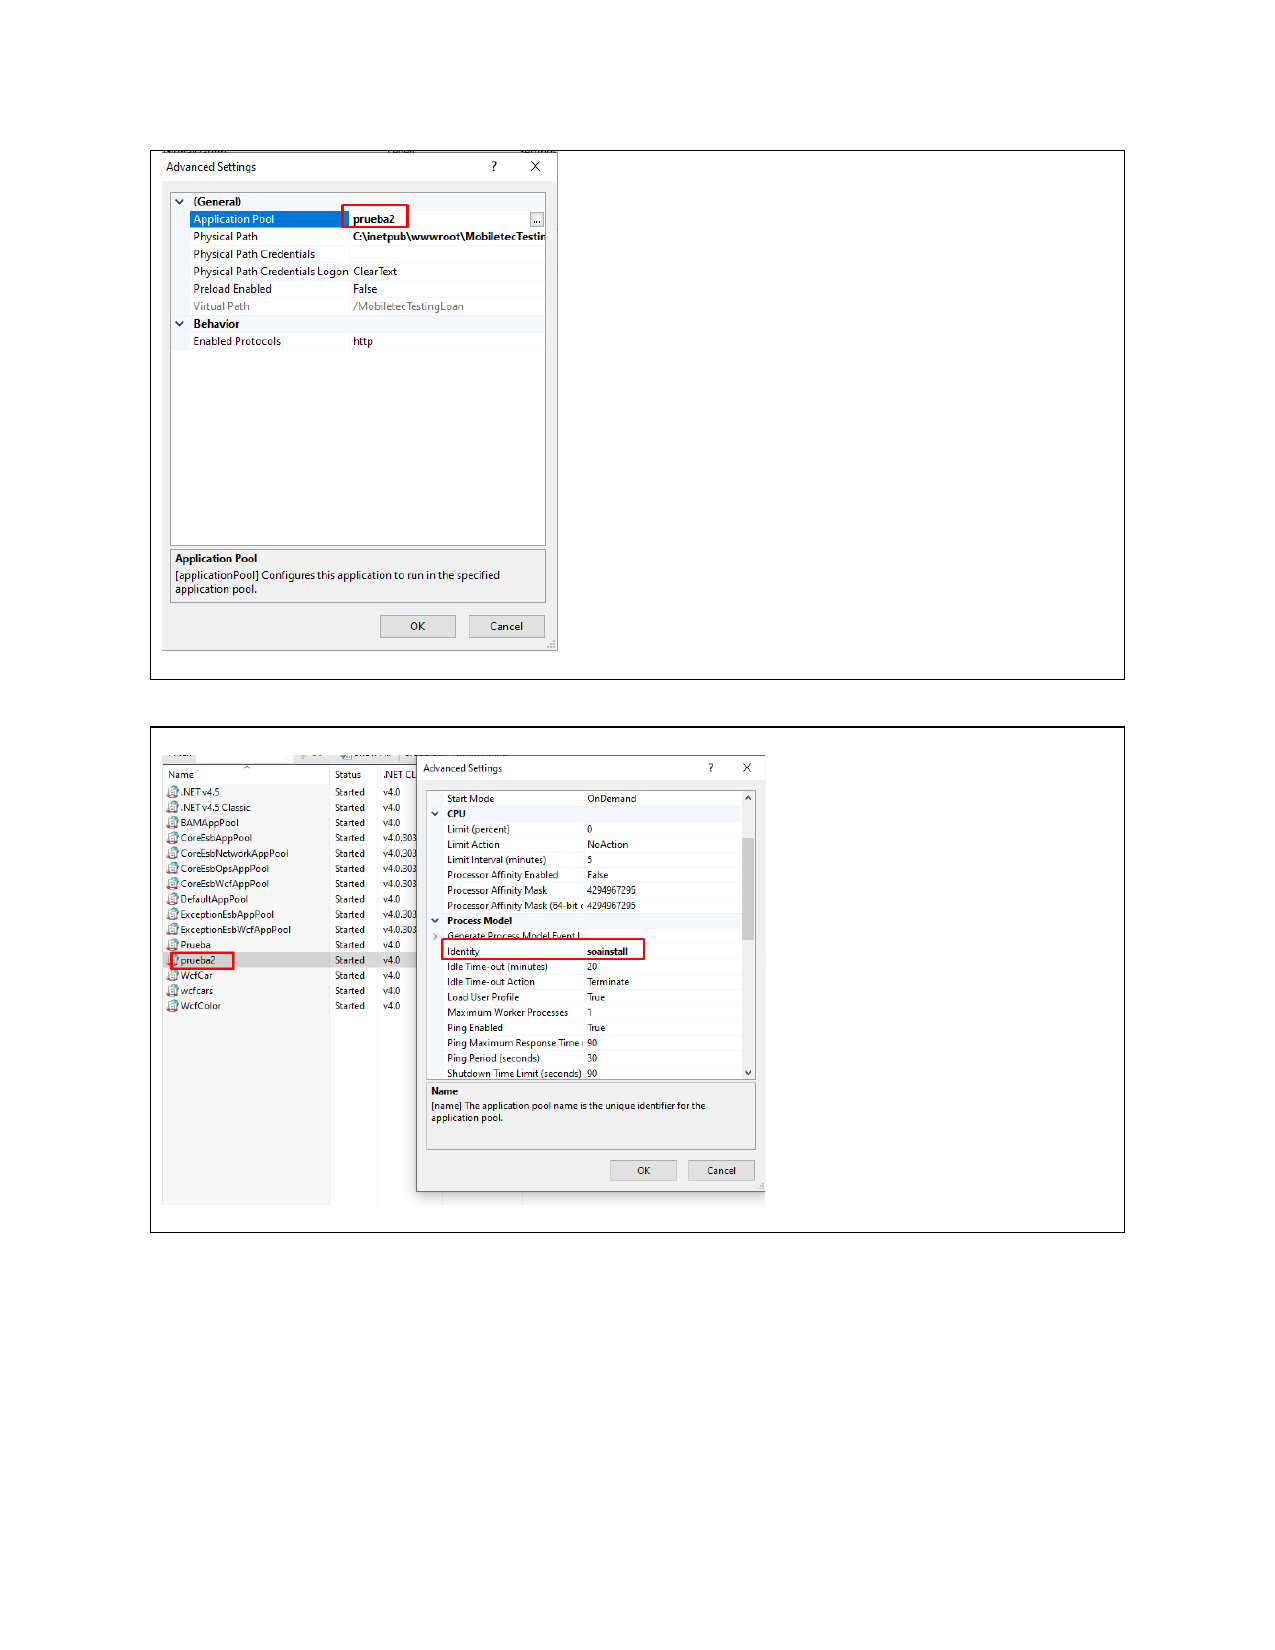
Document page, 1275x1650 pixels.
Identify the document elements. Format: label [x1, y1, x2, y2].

table_header [151, 151, 1124, 678]
picture [161, 755, 765, 1205]
table_header [151, 728, 1124, 1232]
picture [161, 151, 558, 651]
